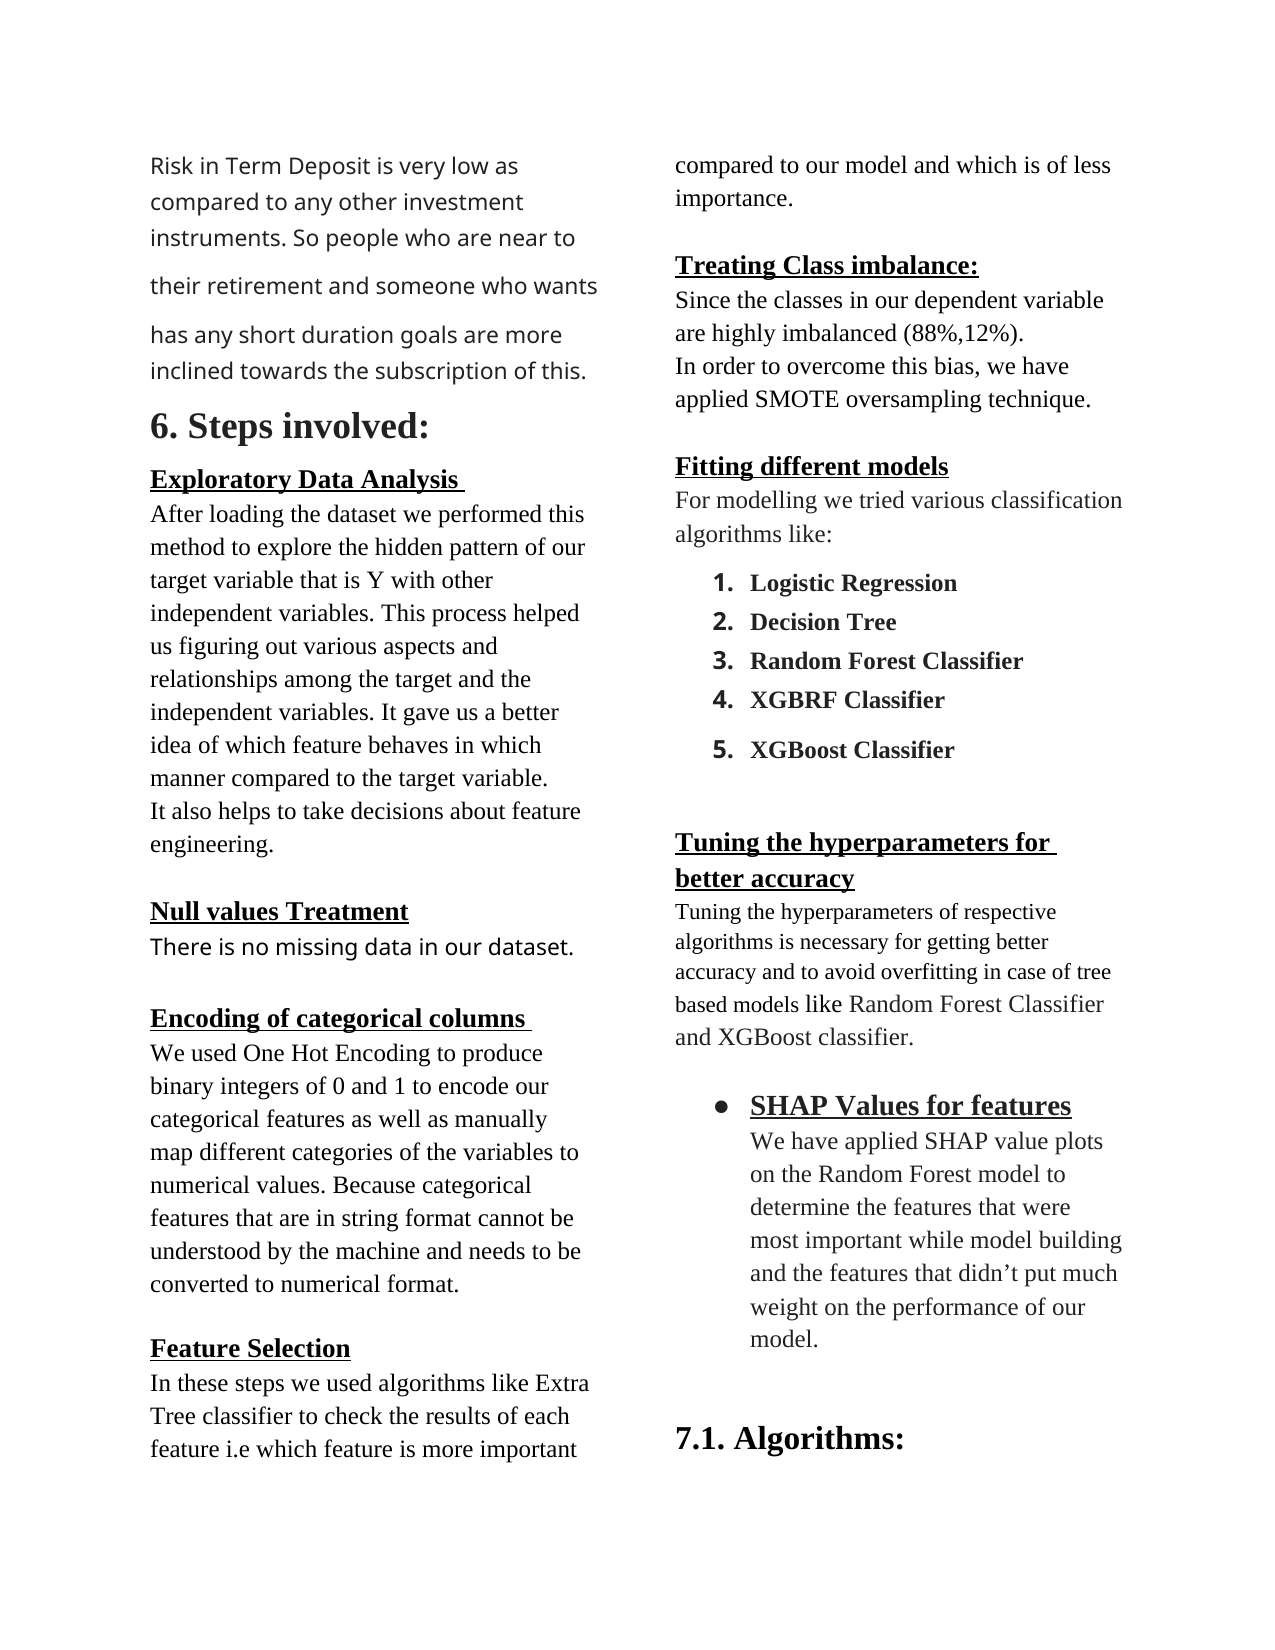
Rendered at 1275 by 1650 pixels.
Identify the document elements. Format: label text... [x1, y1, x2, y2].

list Decision Tree [712, 603, 1125, 637]
text Tuning the hyperparameters of respective algorithms is necessary for getting better accuracy and to avoid overfitting in case of tree based models like Random Forest Classifier and XGBoost classifier. [675, 898, 1125, 1051]
text has any short duration goals are more inclined towards the subscription of this. [150, 319, 600, 386]
text Exploratory Data Analysis [150, 463, 600, 494]
list XGBRF Classifier [712, 682, 1125, 716]
text 7.1. Algorithms: [675, 1418, 1125, 1456]
list Random Forest Classifier [712, 642, 1125, 677]
text In these steps we used algorithms like Extra Tree classifier to check the results of each feature i.e which feature is more important compared to our model and which is of less importance. [150, 1368, 600, 1463]
list SHAP Values for features [712, 1088, 1125, 1121]
text In order to overcome this bias, we have applied SMOTE oversampling technique. [675, 351, 1125, 413]
text Tuning the hyperparameters for better accuracy [675, 826, 1125, 893]
text We have applied SHAP value plots on the Random Forest model to determine the features that were most important while model building and the features that didn’t put much weight on the performance of our model. [750, 1126, 1125, 1353]
text In these steps we used algorithms like Extra Tree classifier to check the results of each feature i.e which feature is more important compared to our model and which is of less importance. [675, 150, 1125, 212]
text Risk in Term Deposit is very low as compared to any other investment instruments. So people who are near to [150, 150, 600, 253]
text Treating Class imbalance: [675, 249, 1125, 280]
list Logistic Regression [712, 564, 1125, 598]
text Fitting different models [675, 450, 1125, 481]
text For modelling we tried various classification algorithms like: [675, 486, 1125, 547]
text are highly imbalanced (88%,12%). [675, 318, 1125, 347]
text After loading the dataset we performed this method to explore the hidden pattern of our target variable that is Y with other independent variables. This process helped us figuring out various aspects and relationships among the target and the independent variables. It gave us a better idea of which feature behaves in which manner compared to the target variable. [150, 499, 600, 792]
text Encoding of categorical columns [150, 1002, 600, 1034]
text Null values Treatment [150, 895, 600, 926]
text 6. Steps involved: [150, 403, 600, 446]
text It also helps to take decisions about feature engineering. [150, 796, 600, 858]
text Since the classes in our dependent variable [675, 285, 1125, 313]
text their retirement and someone who wants [150, 270, 600, 302]
text Feature Selection [150, 1333, 600, 1364]
list XGBoost Classifier [712, 731, 1125, 765]
text We used One Hot Encoding to produce binary integers of 0 and 1 to encode our categorical features as well as manually map different categories of the variables to numerical values. Because categorical features that are in string format cannot be understood by the machine and needs to be converted to numerical format. [150, 1038, 600, 1298]
text There is no missing data in our dataset. [150, 931, 600, 962]
